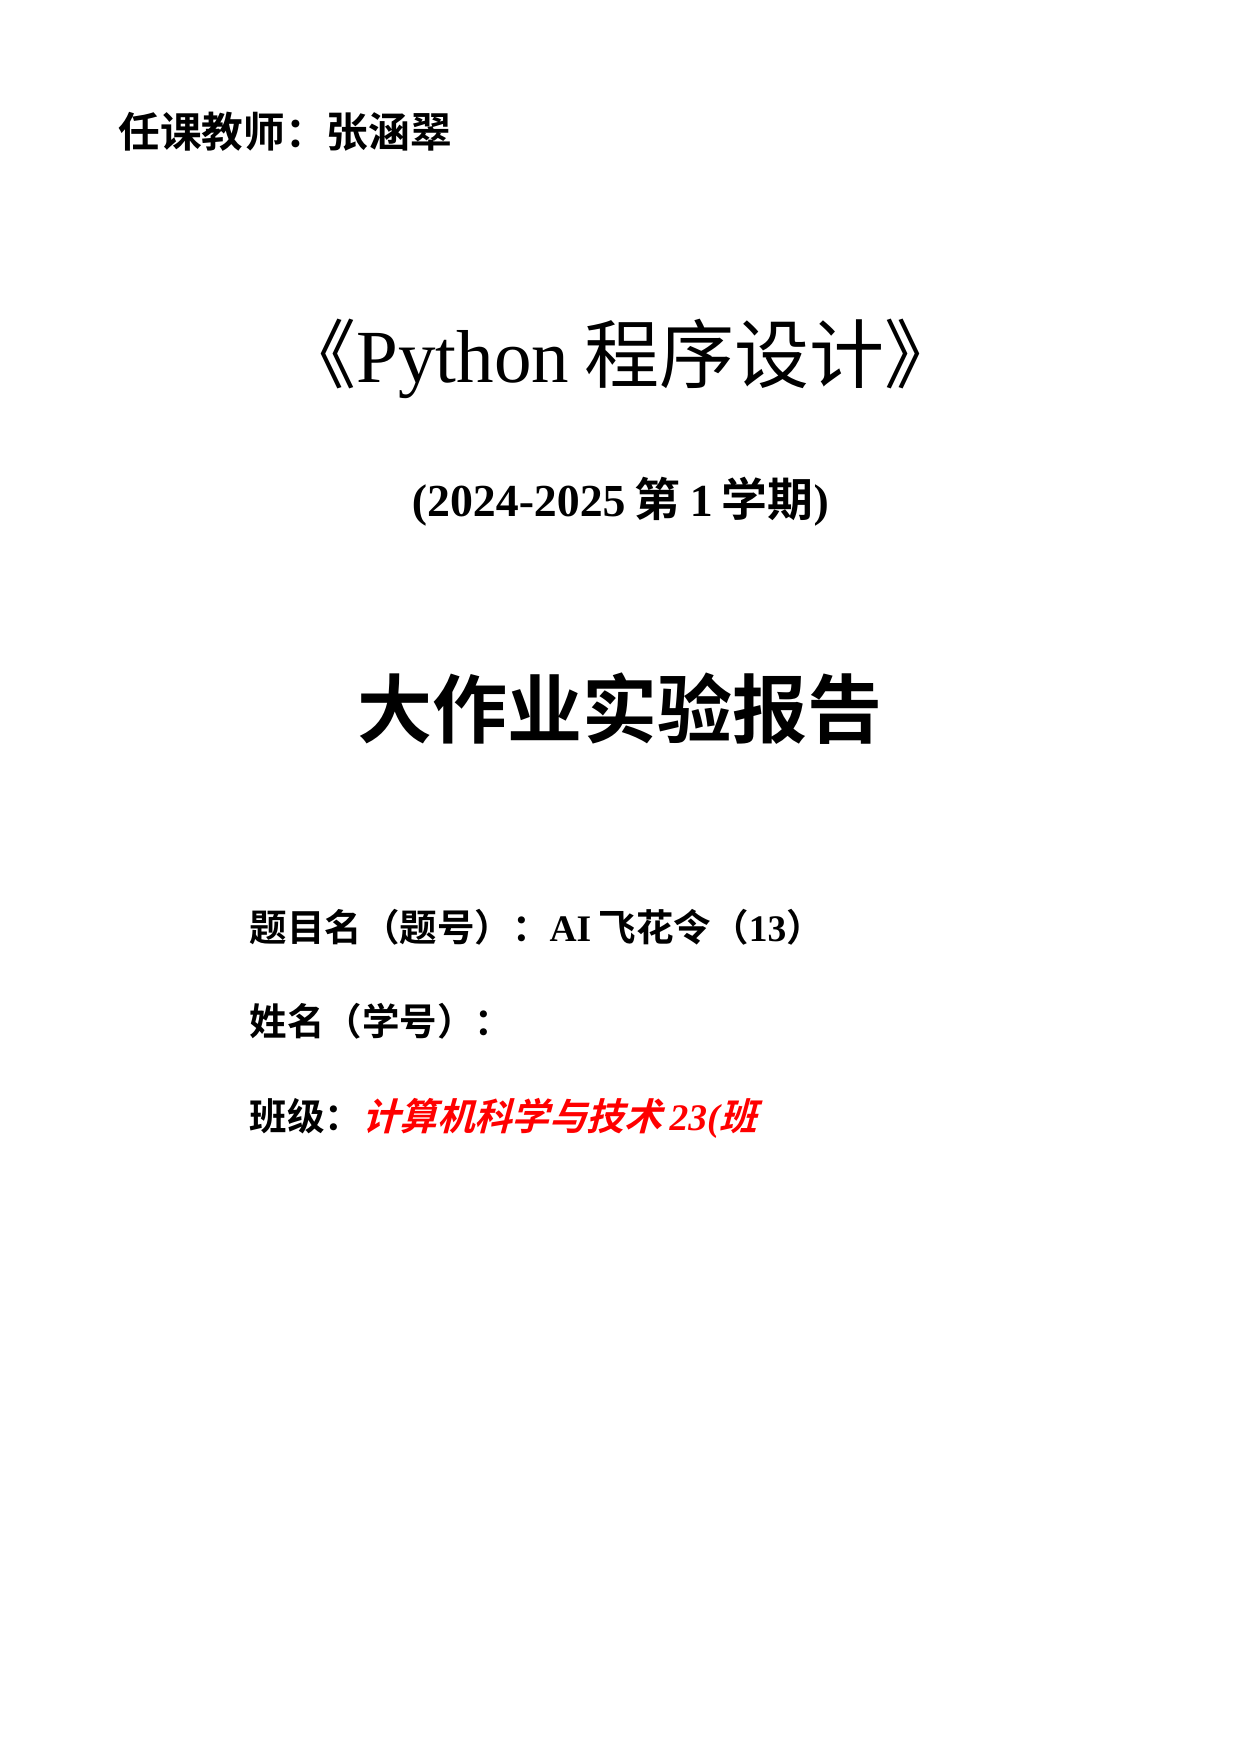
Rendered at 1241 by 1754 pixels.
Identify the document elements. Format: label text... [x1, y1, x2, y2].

text 大作业实验报告 [118, 639, 1122, 769]
text 任课教师：张涵翠 [118, 97, 1122, 162]
text 姓名（学号）： [206, 987, 1122, 1052]
text (2024-2025第1学期) [118, 448, 1122, 545]
text 题目名（题号）：AI飞花令（13） [206, 893, 1122, 958]
text 班级：计算机科学与技术23(班 [206, 1081, 1122, 1146]
text 《Python程序设计》 [118, 285, 1122, 415]
